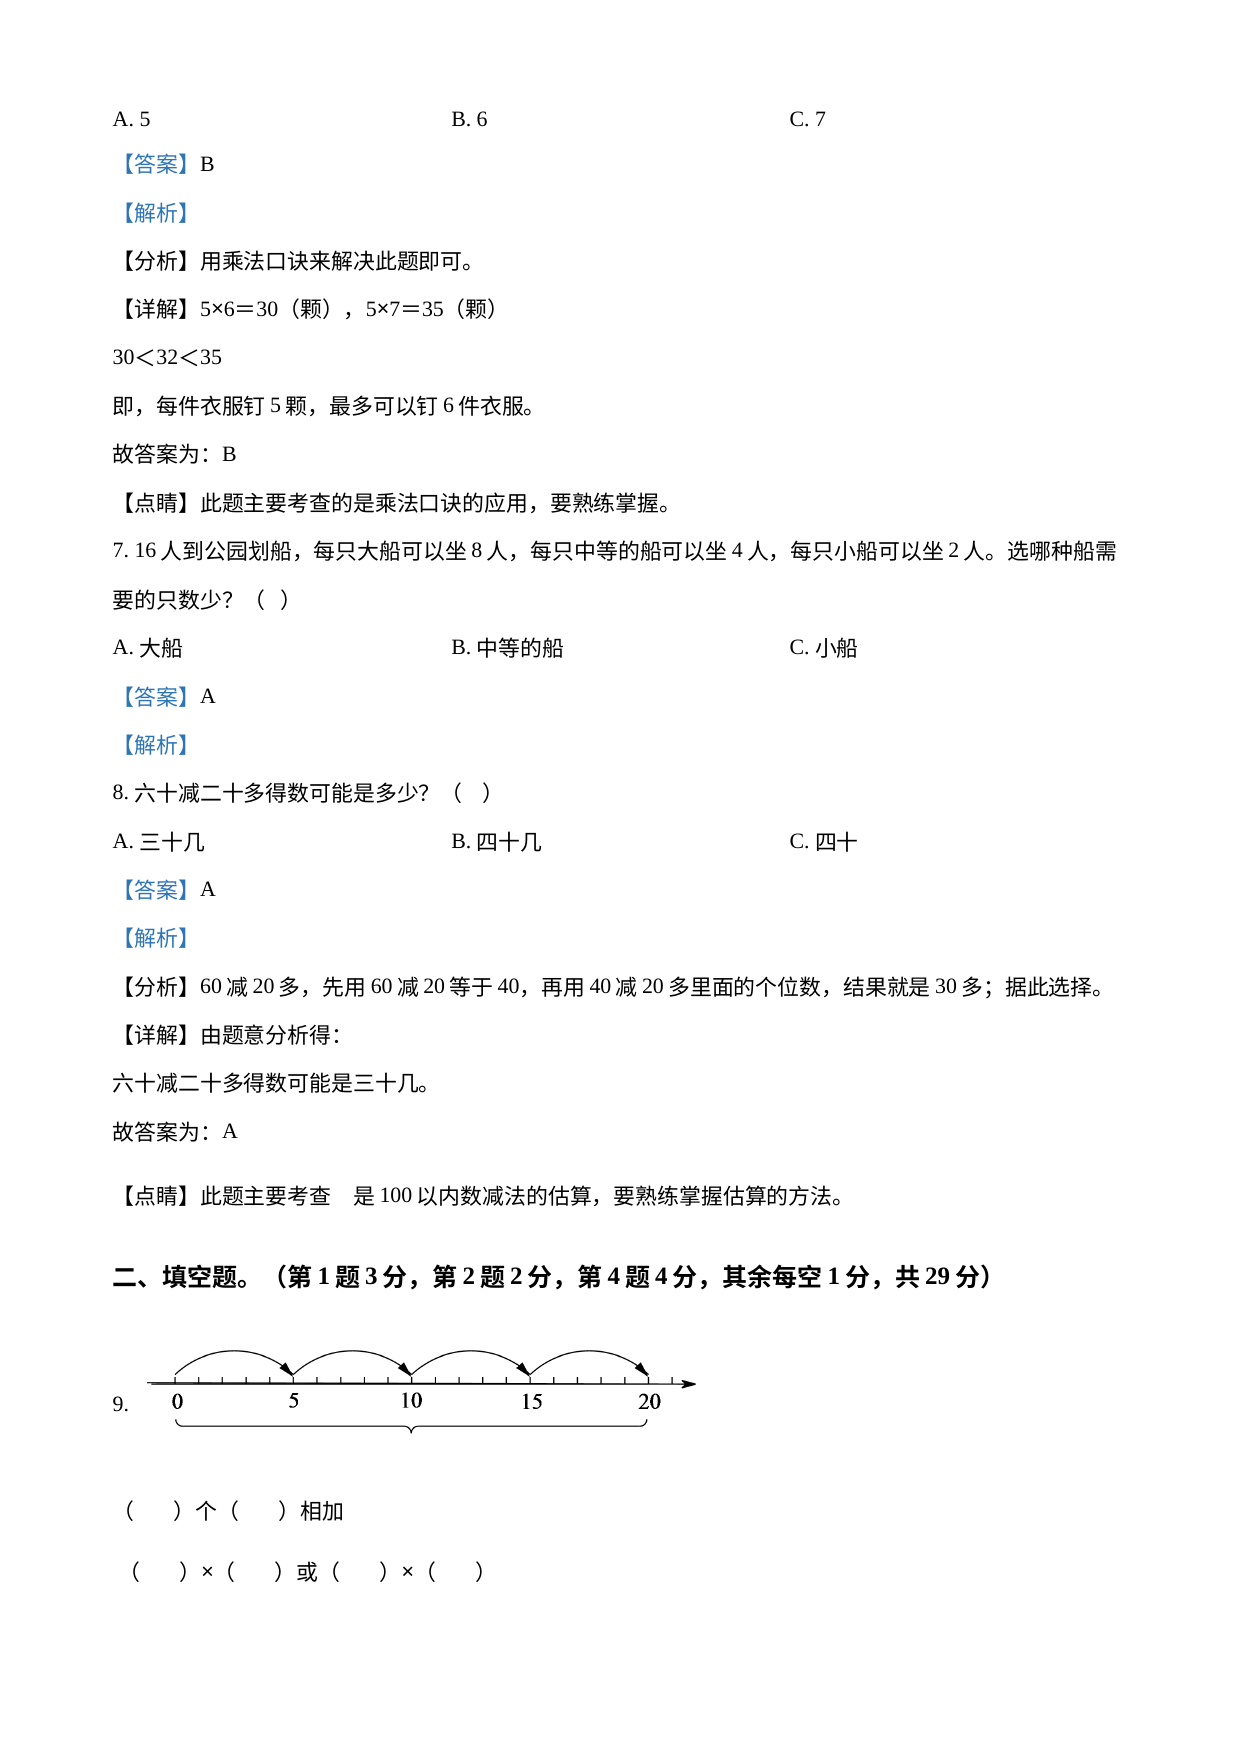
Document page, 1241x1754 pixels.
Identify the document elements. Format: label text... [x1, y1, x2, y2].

text 即，每件衣服钉5颗，最多可以钉6件衣服。 [112, 389, 1128, 421]
text 故答案为：A [112, 1114, 1128, 1147]
text 【详解】5×6＝30（颗），5×7＝35（颗） [112, 292, 1128, 324]
text 【答案】A [112, 872, 1128, 905]
text （ ）个（ ）相加 [112, 1494, 1128, 1526]
text 【解析】 [112, 727, 1128, 760]
text （ ）×（ ）或（ ）×（ ） [112, 1555, 1128, 1587]
text 故答案为：B [112, 437, 1128, 469]
text 二、填空题。（第1题3分，第2题2分，第4题4分，其余每空1分，共29分） [112, 1243, 1128, 1308]
text A. 三十几 B. 四十几 C. 四十 [112, 824, 1128, 857]
text 【点睛】此题主要考查是100以内数减法的估算，要熟练掌握估算的方法。 [112, 1162, 1128, 1227]
text 【分析】60减20多，先用60减20等于40，再用40减20多里面的个位数，结果就是30多；据此选择。 [112, 969, 1128, 1002]
text 【答案】A [112, 679, 1128, 712]
text 7. 16人到公园划船，每只大船可以坐8人，每只中等的船可以坐4人，每只小船可以坐2人。选哪种船需要的只数少？（ ） [112, 534, 1128, 615]
text A. 5 B. 6 C. 7 [112, 102, 1128, 134]
text A. 大船 B. 中等的船 C. 小船 [112, 631, 1128, 663]
text 【解析】 [112, 921, 1128, 953]
text 【答案】B [112, 147, 1128, 179]
text 8. 六十减二十多得数可能是多少？（ ） [112, 776, 1128, 808]
picture [134, 1338, 708, 1446]
text 【解析】 [112, 195, 1128, 228]
text 【详解】由题意分析得： [112, 1017, 1128, 1050]
text 六十减二十多得数可能是三十几。 [112, 1066, 1128, 1098]
text 30＜32＜35 [112, 340, 1128, 373]
text 【点睛】此题主要考查的是乘法口诀的应用，要熟练掌握。 [112, 485, 1128, 518]
text 【分析】用乘法口诀来解决此题即可。 [112, 244, 1128, 276]
